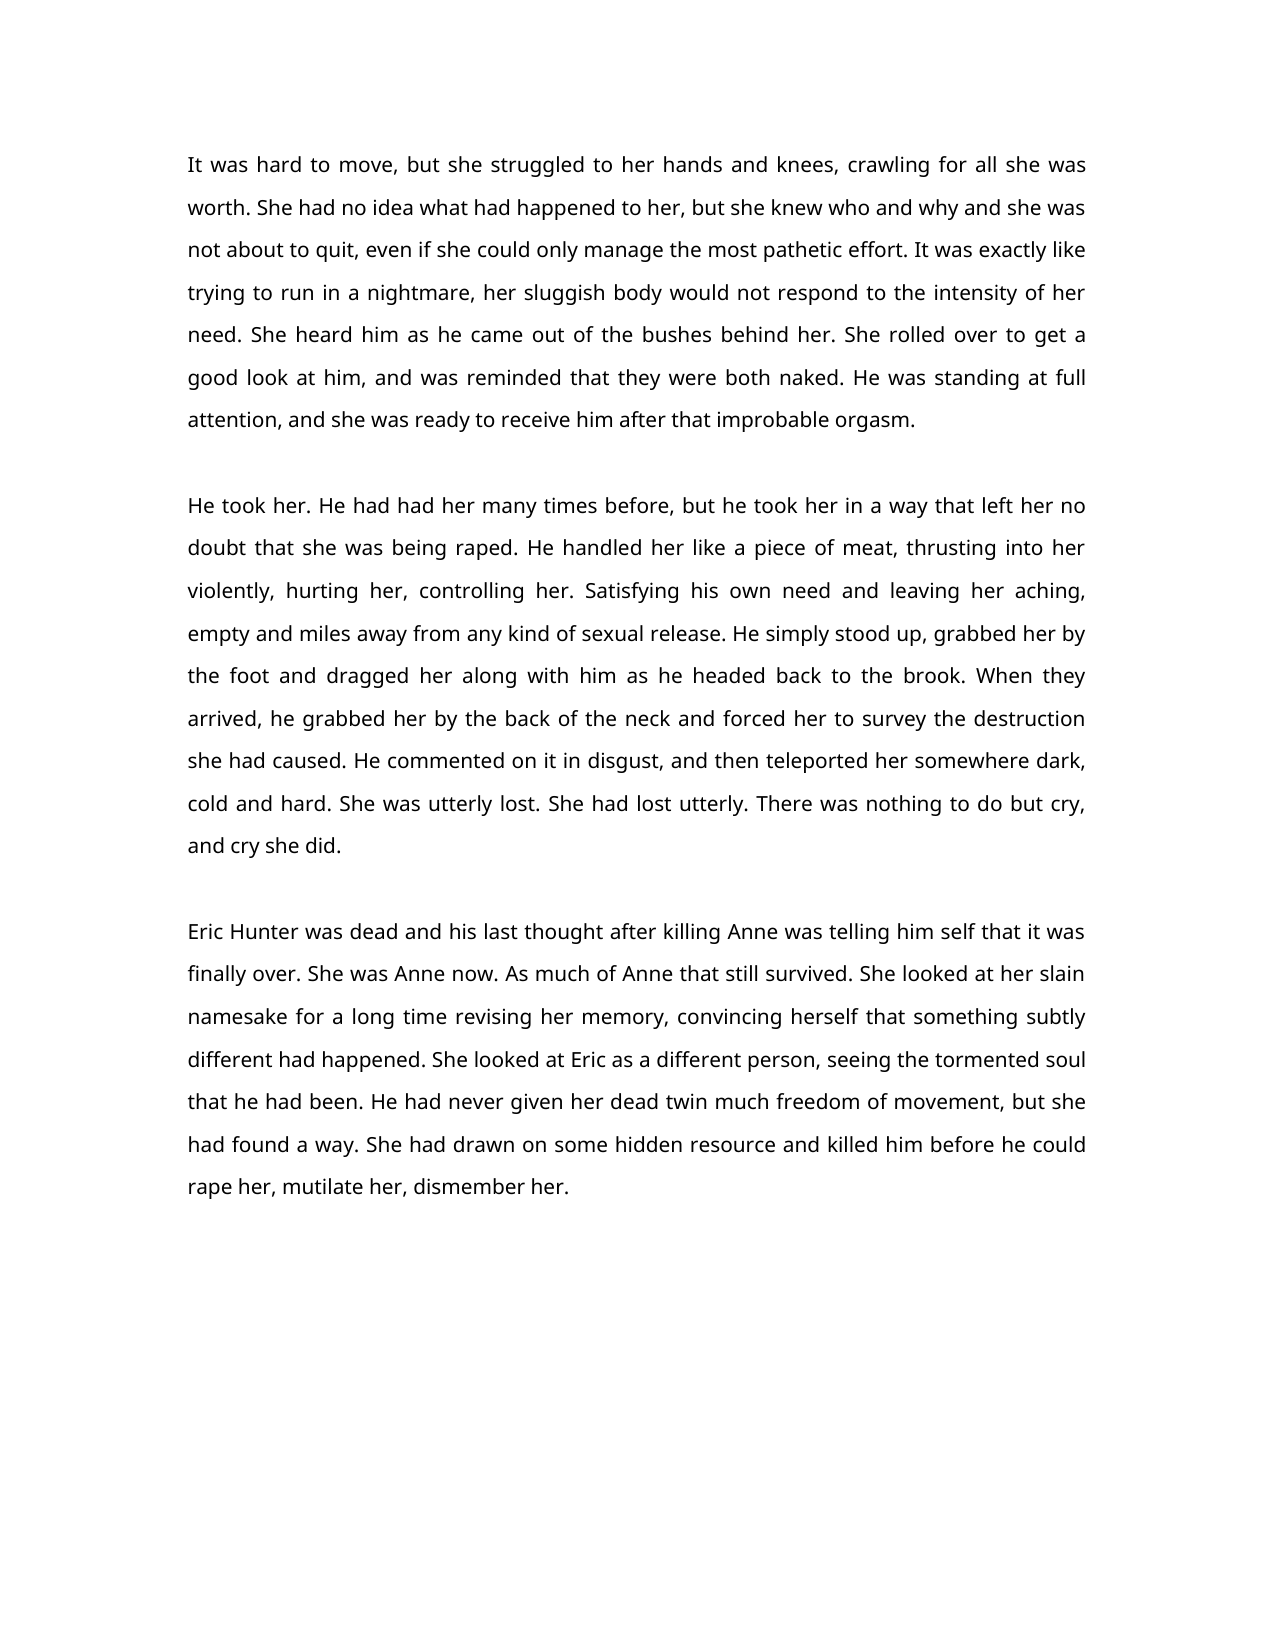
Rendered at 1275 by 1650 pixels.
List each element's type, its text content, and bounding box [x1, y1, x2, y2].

text He took her. He had had her many times before, but he took her in a way that left her no doubt that she was being raped. He handled her like a piece of meat, thrusting into her violently, hurting her, controlling her. Satisfying his own need and leaving her aching, empty and miles away from any kind of sexual release. He simply stood up, grabbed her by the foot and dragged her along with him as he headed back to the brook. When they arrived, he grabbed her by the back of the neck and forced her to survey the destruction she had caused. He commented on it in disgust, and then teleported her somewhere dark, cold and hard. She was utterly lost. She had lost utterly. There was nothing to do but cry, and cry she did. [187, 491, 1087, 860]
text It was hard to move, but she struggled to her hands and knees, crawling for all she was worth. She had no idea what had happened to her, but she knew who and why and she was not about to quit, even if she could only manage the most pathetic effort. It was exactly like trying to run in a nightmare, her sluggish body would not respond to the intensity of her need. She heard him as he came out of the bushes behind her. She rolled over to get a good look at him, and was reminded that they were both naked. He was standing at full attention, and she was ready to receive him after that improbable orgasm. [187, 150, 1087, 434]
text Eric Hunter was dead and his last thought after killing Anne was telling him self that it was finally over. She was Anne now. As much of Anne that still survived. She looked at her slain namesake for a long time revising her memory, convincing herself that something subtly different had happened. She looked at Eric as a different person, seeing the tormented soul that he had been. He had never given her dead twin much freedom of movement, but she had found a way. She had drawn on some hidden resource and killed him before he could rape her, mutilate her, dismember her. [187, 917, 1087, 1201]
